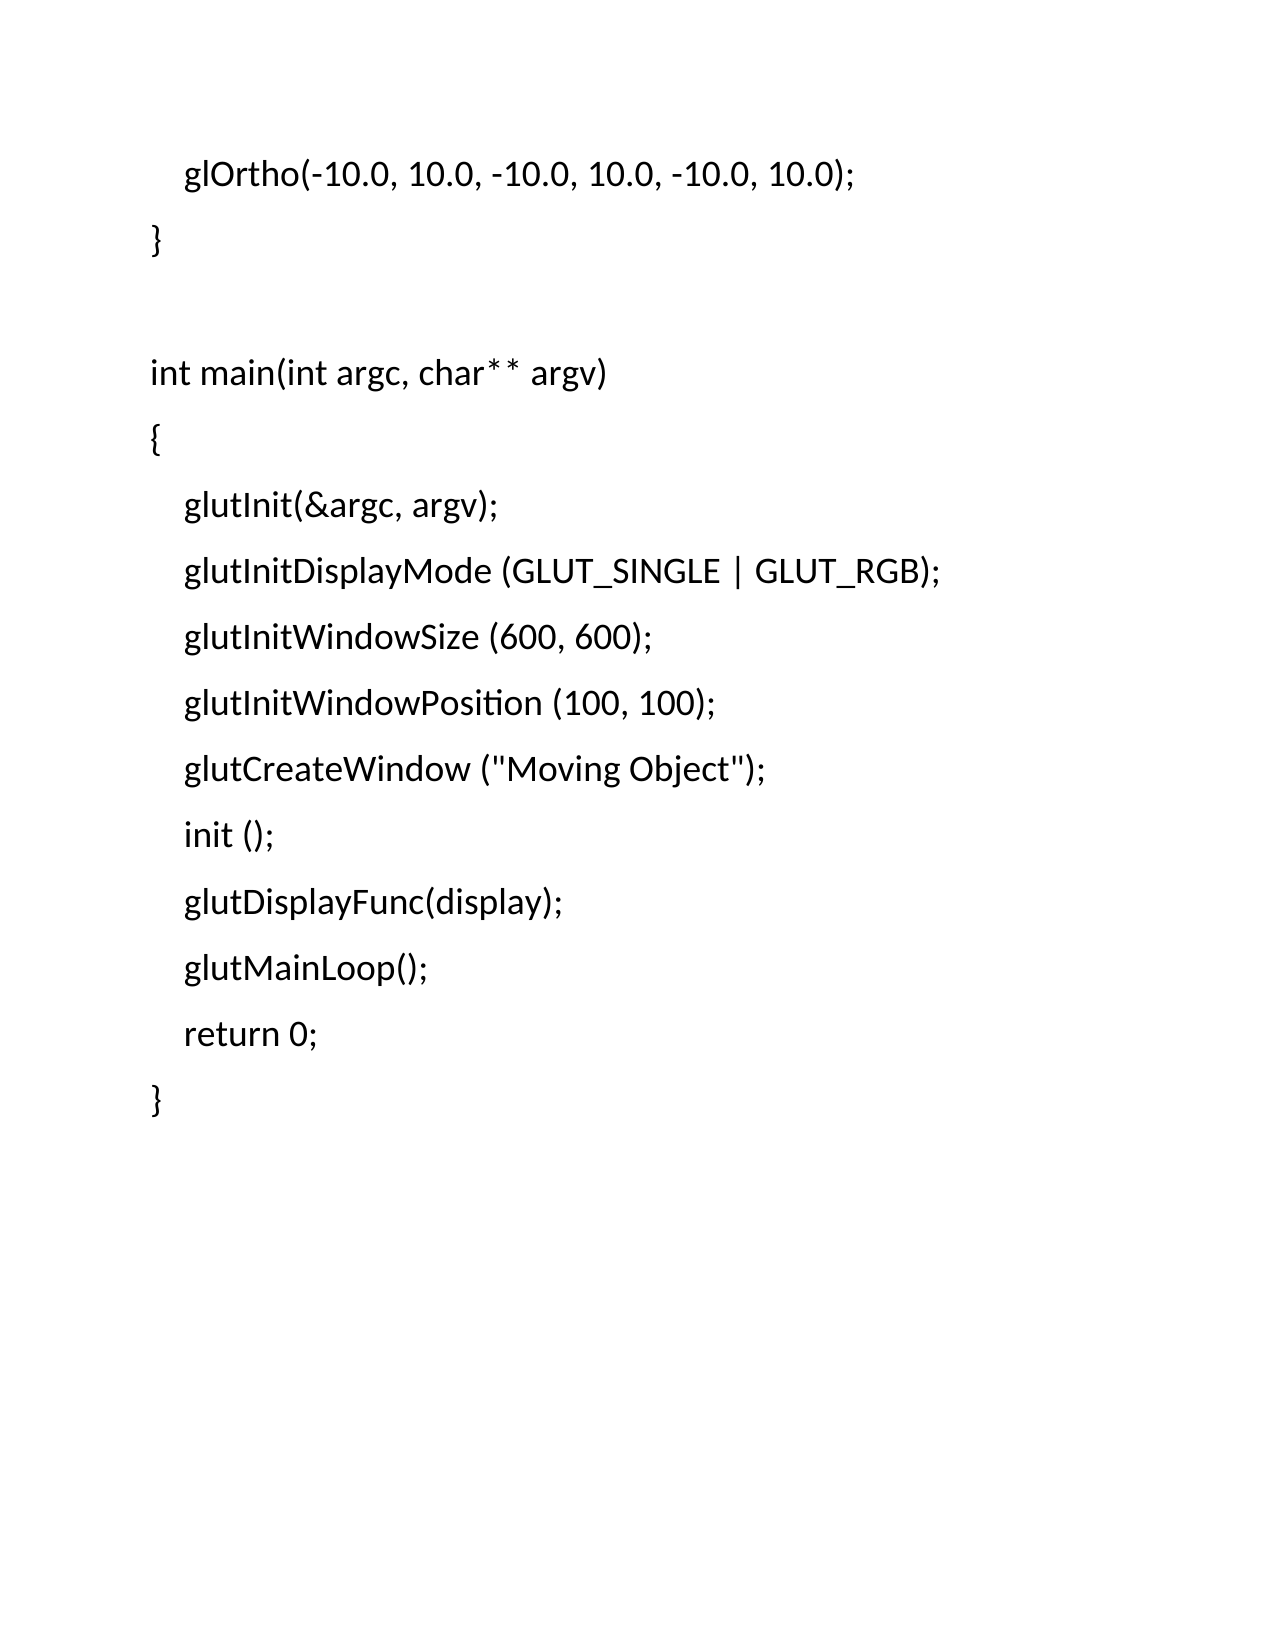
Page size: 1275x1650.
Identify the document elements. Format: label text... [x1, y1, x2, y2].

text glOrtho(-10.0, 10.0, -10.0, 10.0, -10.0, 10.0); [150, 150, 1125, 196]
text } [150, 216, 1125, 262]
text return 0; [150, 1010, 1125, 1056]
text glutInitWindowPosition (100, 100); [150, 679, 1125, 725]
text glutInitDisplayMode (GLUT_SINGLE | GLUT_RGB); [150, 547, 1125, 593]
text { [150, 414, 1125, 460]
text int main(int argc, char** argv) [150, 348, 1125, 394]
text glutMainLoop(); [150, 944, 1125, 989]
text init (); [150, 811, 1125, 857]
text glutDisplayFunc(display); [150, 878, 1125, 923]
text glutInitWindowSize (600, 600); [150, 613, 1125, 659]
text glutCreateWindow ("Moving Object"); [150, 745, 1125, 791]
text glutInit(&argc, argv); [150, 481, 1125, 527]
text } [150, 1076, 1125, 1122]
